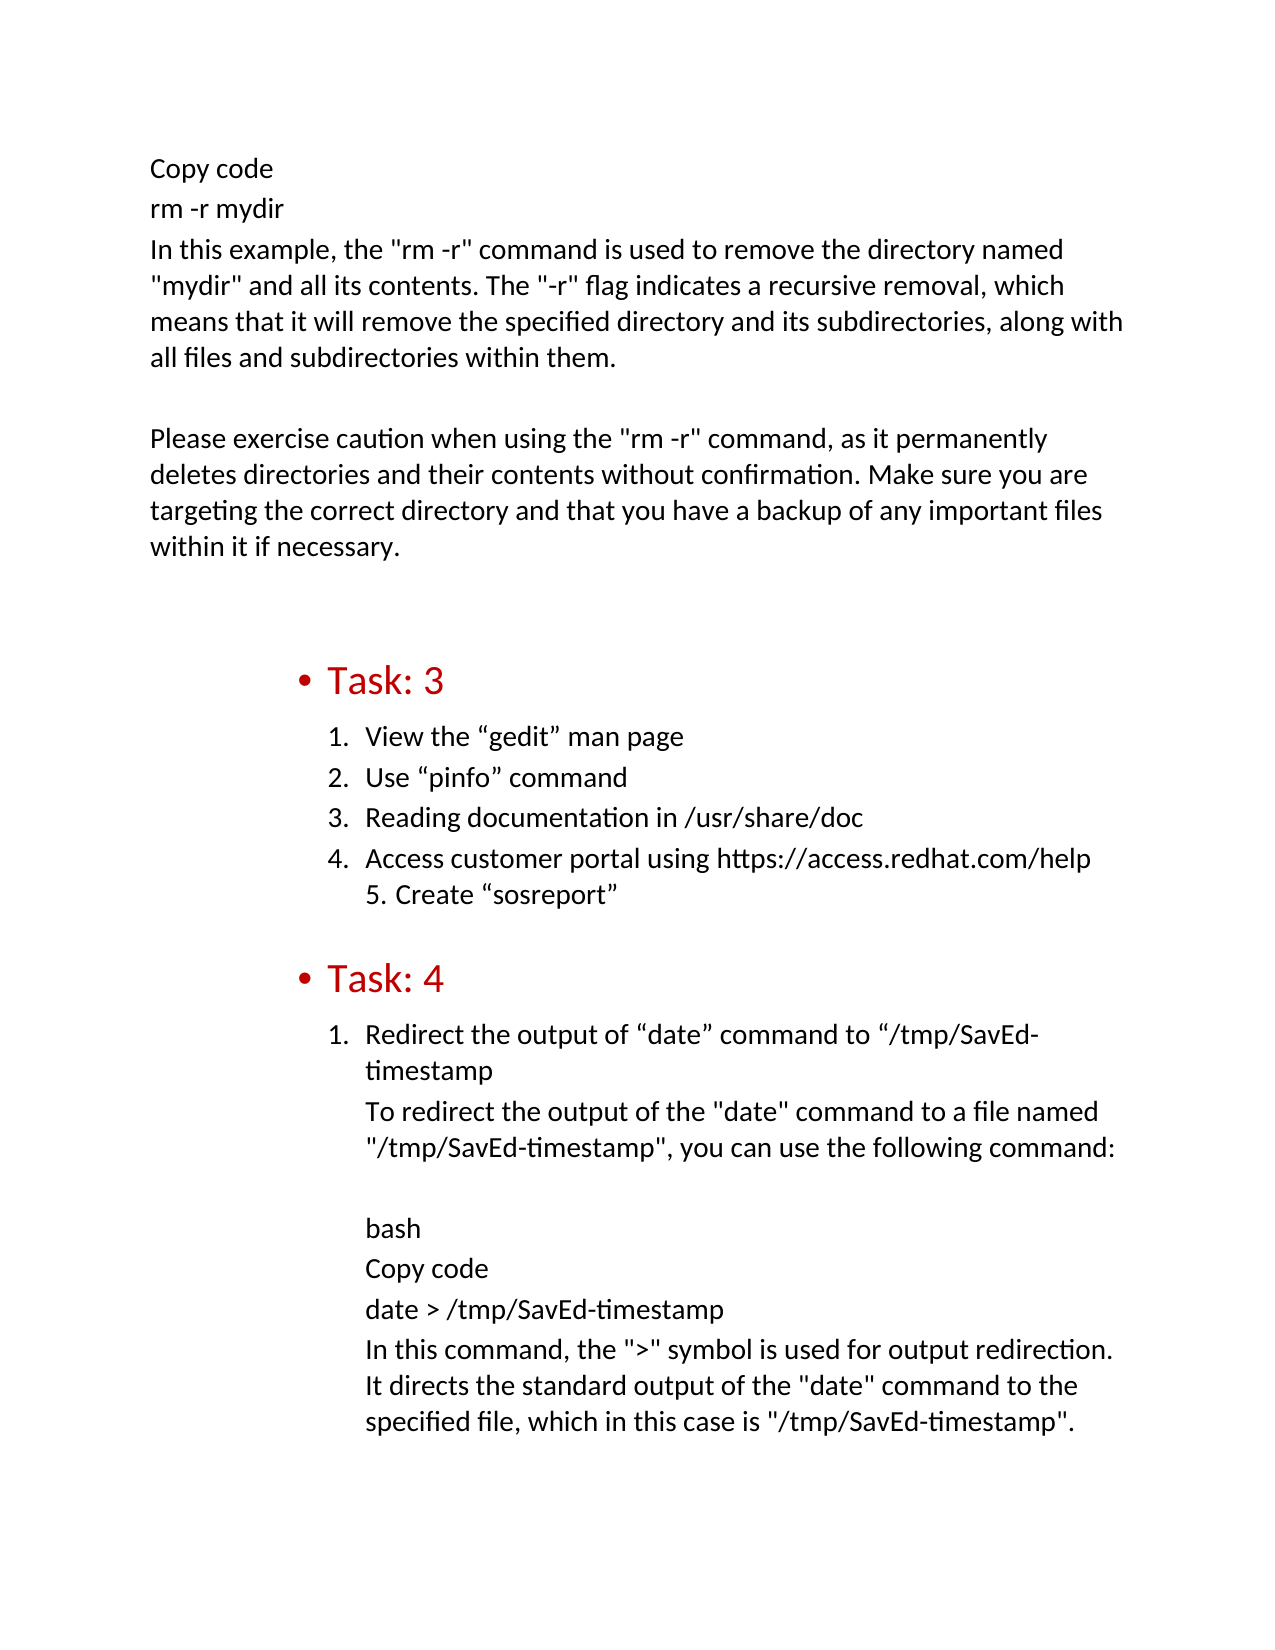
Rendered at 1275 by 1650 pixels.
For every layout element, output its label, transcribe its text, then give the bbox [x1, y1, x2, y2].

list Task: 4 [297, 952, 1127, 1003]
text Copy code [365, 1250, 1125, 1286]
text bash [365, 1210, 1125, 1246]
list Task: 3 [297, 654, 1127, 705]
list Access customer portal using https://access.redhat.com/help 5. Create “sosreport” [327, 840, 1125, 912]
text date > /tmp/SavEd-timestamp [365, 1291, 1125, 1327]
text In this example, the "rm -r" command is used to remove the directory named "mydir" and all its contents. The "-r" flag indicates a recursive removal, which means that it will remove the specified directory and its subdirectories, along with all files and subdirectories within them. [150, 231, 1125, 374]
list View the “gedit” man page [327, 718, 1125, 754]
text Copy code [150, 150, 1125, 186]
list Reading documentation in /usr/share/doc [327, 799, 1125, 835]
list Redirect the output of “date” command to “/tmp/SavEd-timestamp [327, 1016, 1125, 1088]
text rm -r mydir [150, 191, 1125, 226]
text Please exercise caution when using the "rm -r" command, as it permanently deletes directories and their contents without confirmation. Make sure you are targeting the correct directory and that you have a backup of any important files within it if necessary. [150, 420, 1125, 563]
text To redirect the output of the "date" command to a file named "/tmp/SavEd-timestamp", you can use the following command: [365, 1093, 1125, 1164]
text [365, 1331, 1125, 1439]
list Use “pinfo” command [327, 759, 1125, 794]
